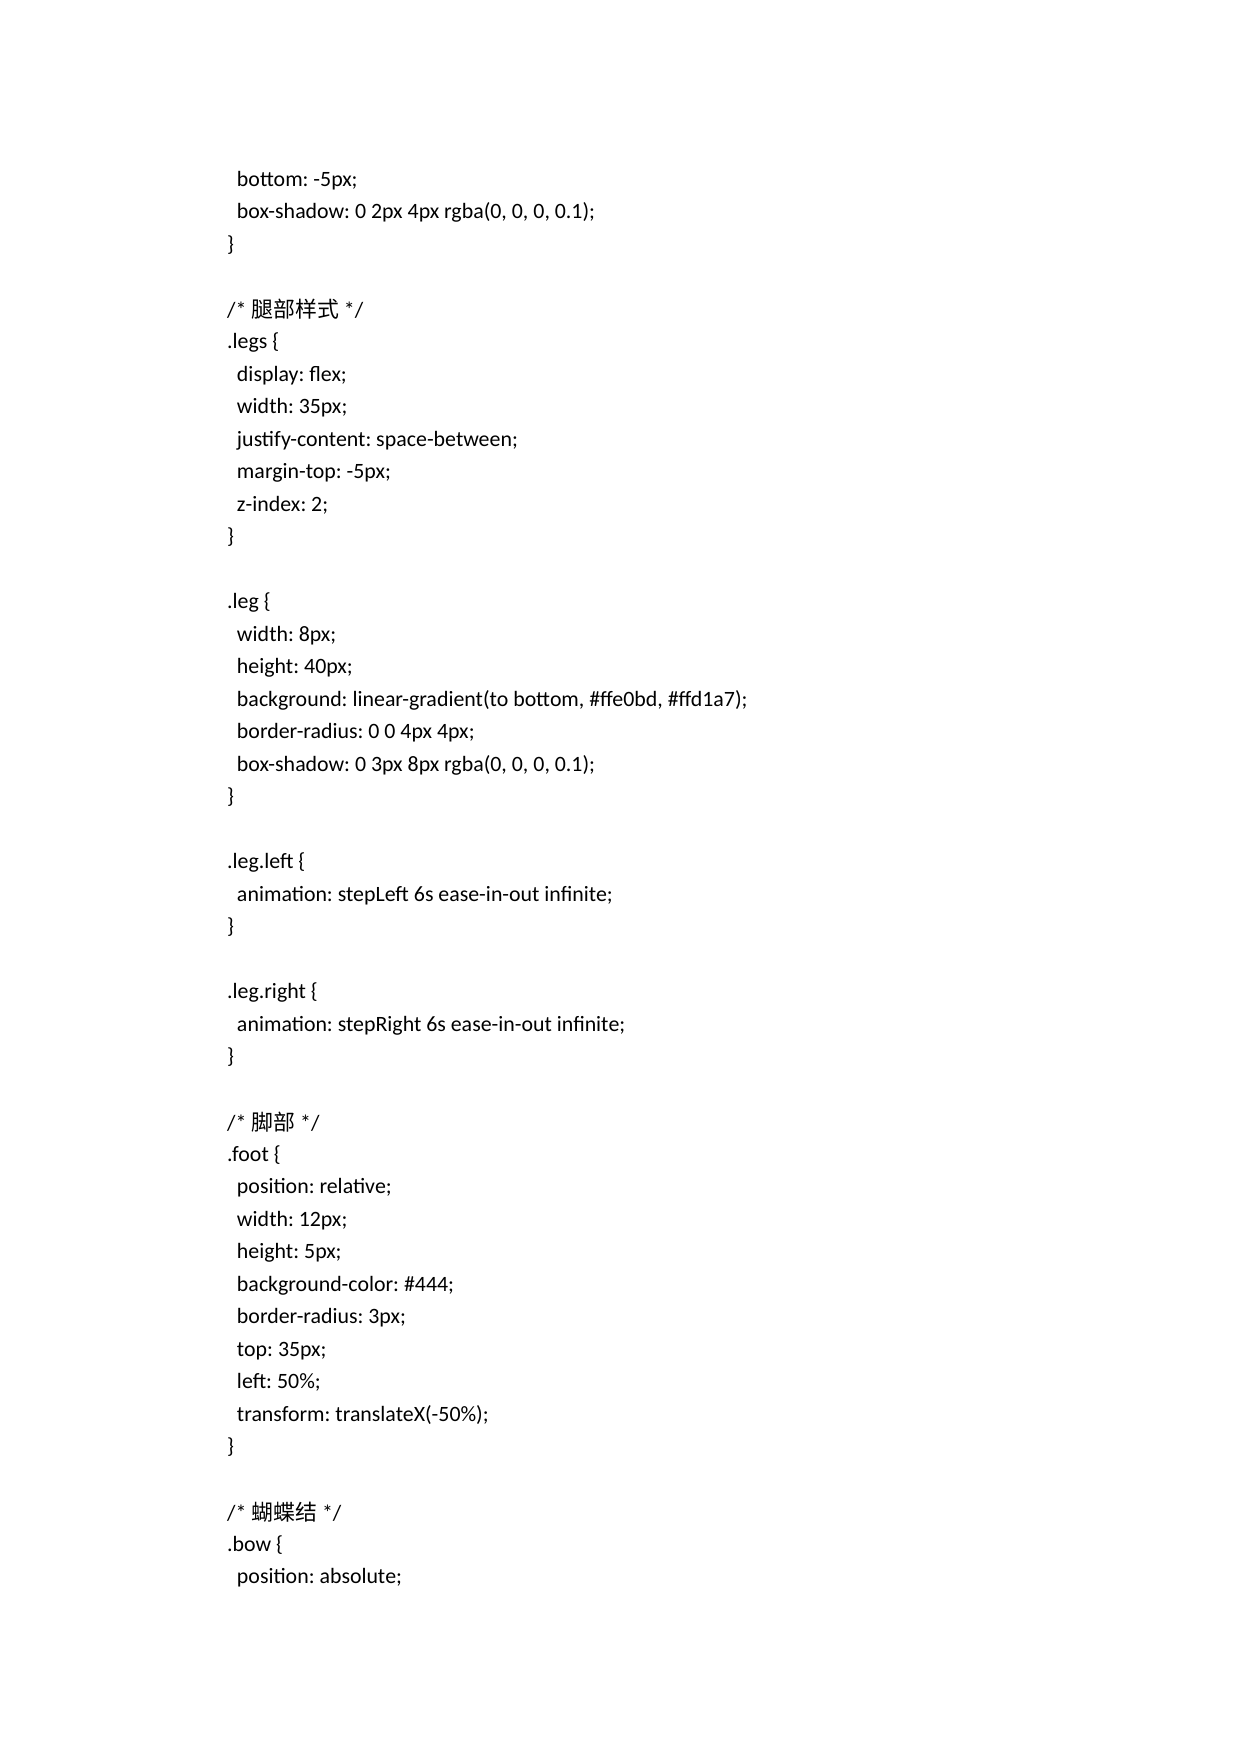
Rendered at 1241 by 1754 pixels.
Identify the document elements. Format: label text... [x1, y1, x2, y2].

text height: 40px; [187, 649, 1053, 682]
text } [187, 909, 1053, 942]
text transform: translateX(-50%); [187, 1397, 1053, 1429]
text } [187, 519, 1053, 552]
text position: absolute; [187, 1559, 1053, 1592]
text .leg.left { [187, 844, 1053, 877]
text .bow { [187, 1527, 1053, 1559]
text /* 脚部 */ [187, 1104, 1053, 1137]
text } [187, 1039, 1053, 1072]
text justify-content: space-between; [187, 422, 1053, 454]
text width: 8px; [187, 617, 1053, 649]
text box-shadow: 0 3px 8px rgba(0, 0, 0, 0.1); [187, 747, 1053, 779]
text background: linear-gradient(to bottom, #ffe0bd, #ffd1a7); [187, 682, 1053, 714]
text bottom: -5px; [187, 162, 1053, 194]
text top: 35px; [187, 1332, 1053, 1364]
text border-radius: 3px; [187, 1299, 1053, 1332]
text background-color: #444; [187, 1267, 1053, 1299]
text width: 12px; [187, 1202, 1053, 1234]
text .foot { [187, 1137, 1053, 1169]
text left: 50%; [187, 1364, 1053, 1397]
text .leg { [187, 584, 1053, 617]
text animation: stepLeft 6s ease-in-out infinite; [187, 877, 1053, 909]
text position: relative; [187, 1169, 1053, 1202]
text display: flex; [187, 357, 1053, 389]
text height: 5px; [187, 1234, 1053, 1267]
text /* 腿部样式 */ [187, 292, 1053, 324]
text animation: stepRight 6s ease-in-out infinite; [187, 1007, 1053, 1039]
text z-index: 2; [187, 487, 1053, 519]
text } [187, 227, 1053, 259]
text width: 35px; [187, 389, 1053, 422]
text } [187, 1429, 1053, 1462]
text margin-top: -5px; [187, 454, 1053, 487]
text .leg.right { [187, 974, 1053, 1007]
text /* 蝴蝶结 */ [187, 1494, 1053, 1527]
text border-radius: 0 0 4px 4px; [187, 714, 1053, 747]
text } [187, 779, 1053, 812]
text box-shadow: 0 2px 4px rgba(0, 0, 0, 0.1); [187, 194, 1053, 227]
text .legs { [187, 324, 1053, 357]
